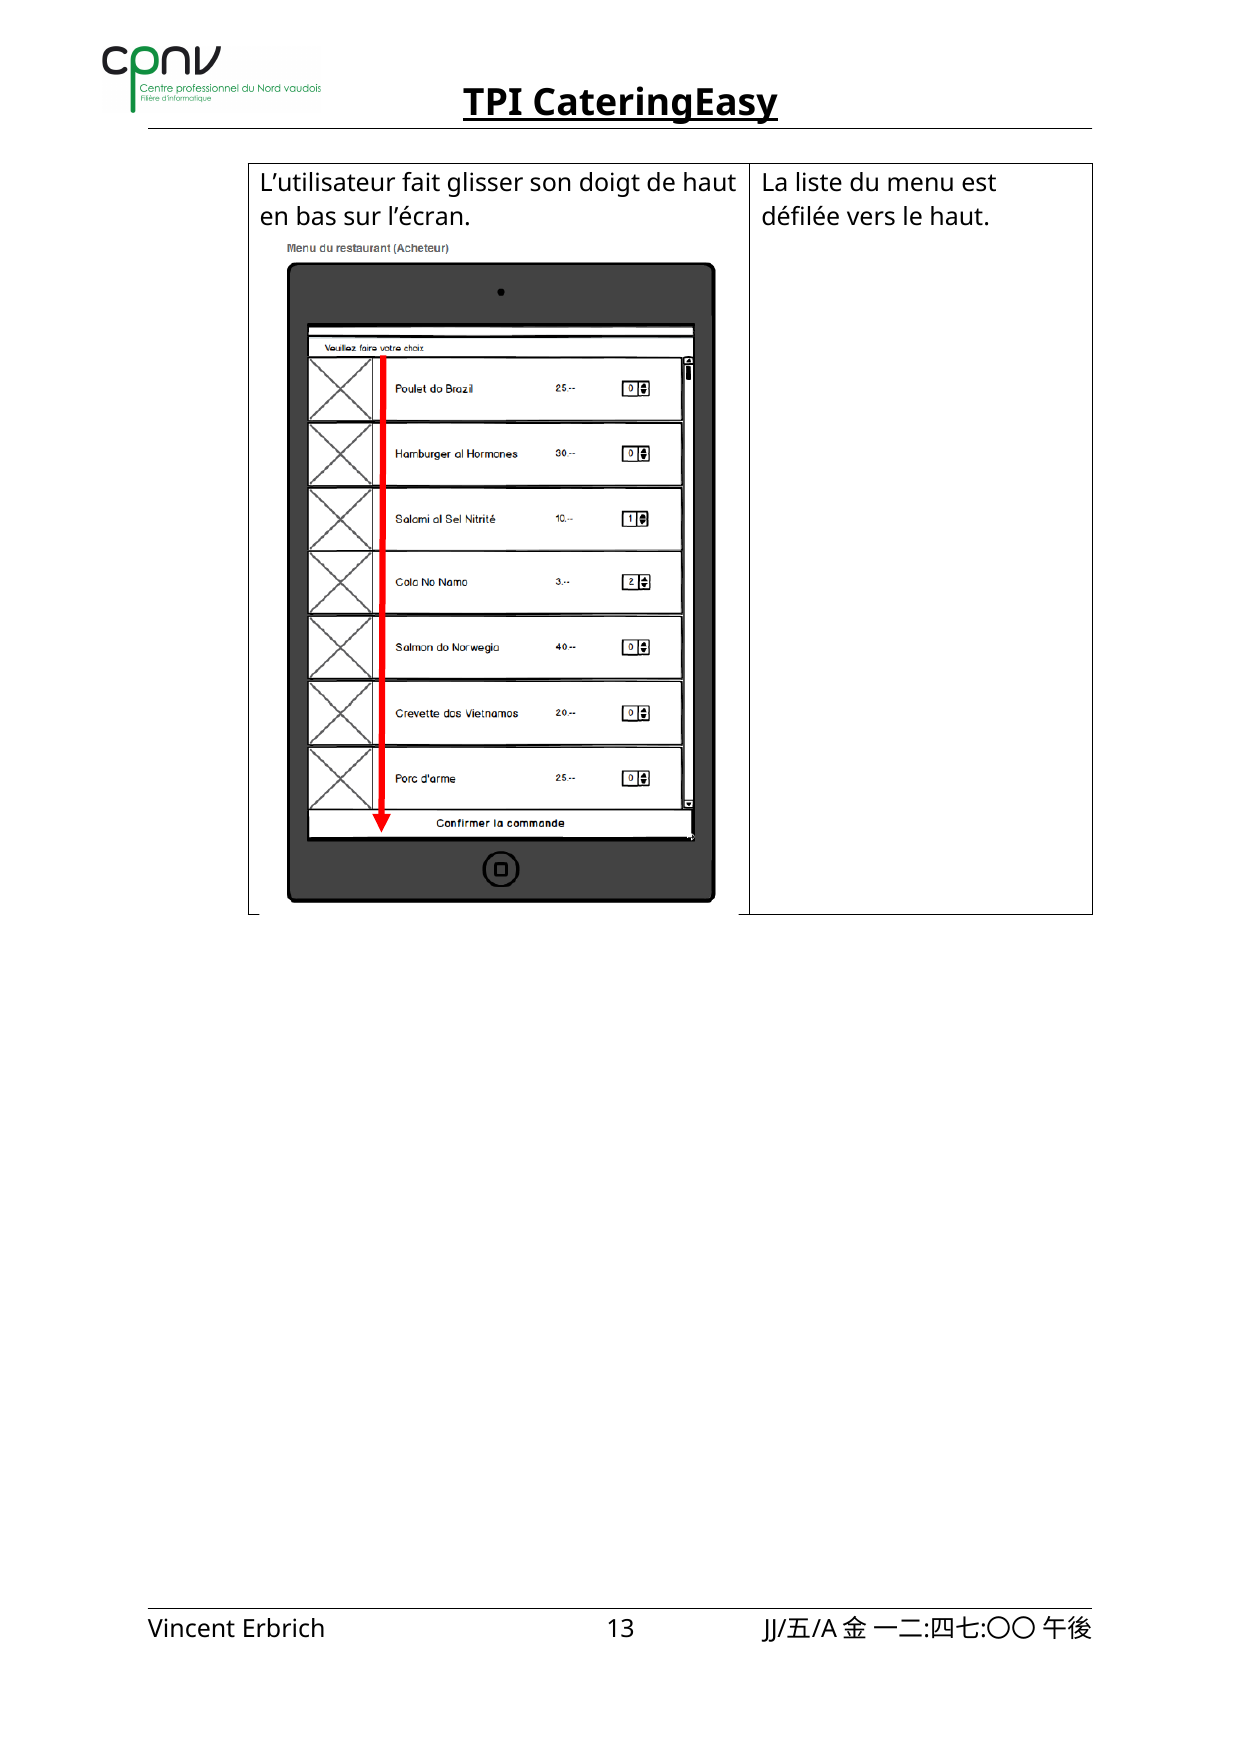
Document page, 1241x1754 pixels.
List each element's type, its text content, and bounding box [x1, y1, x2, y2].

picture [259, 232, 739, 915]
table_cell La liste du menu est défilée vers le haut. [750, 164, 1092, 914]
picture [102, 46, 321, 113]
table_cell L’utilisateur fait glisser son doigt de haut en bas sur l’écran. [249, 164, 749, 914]
